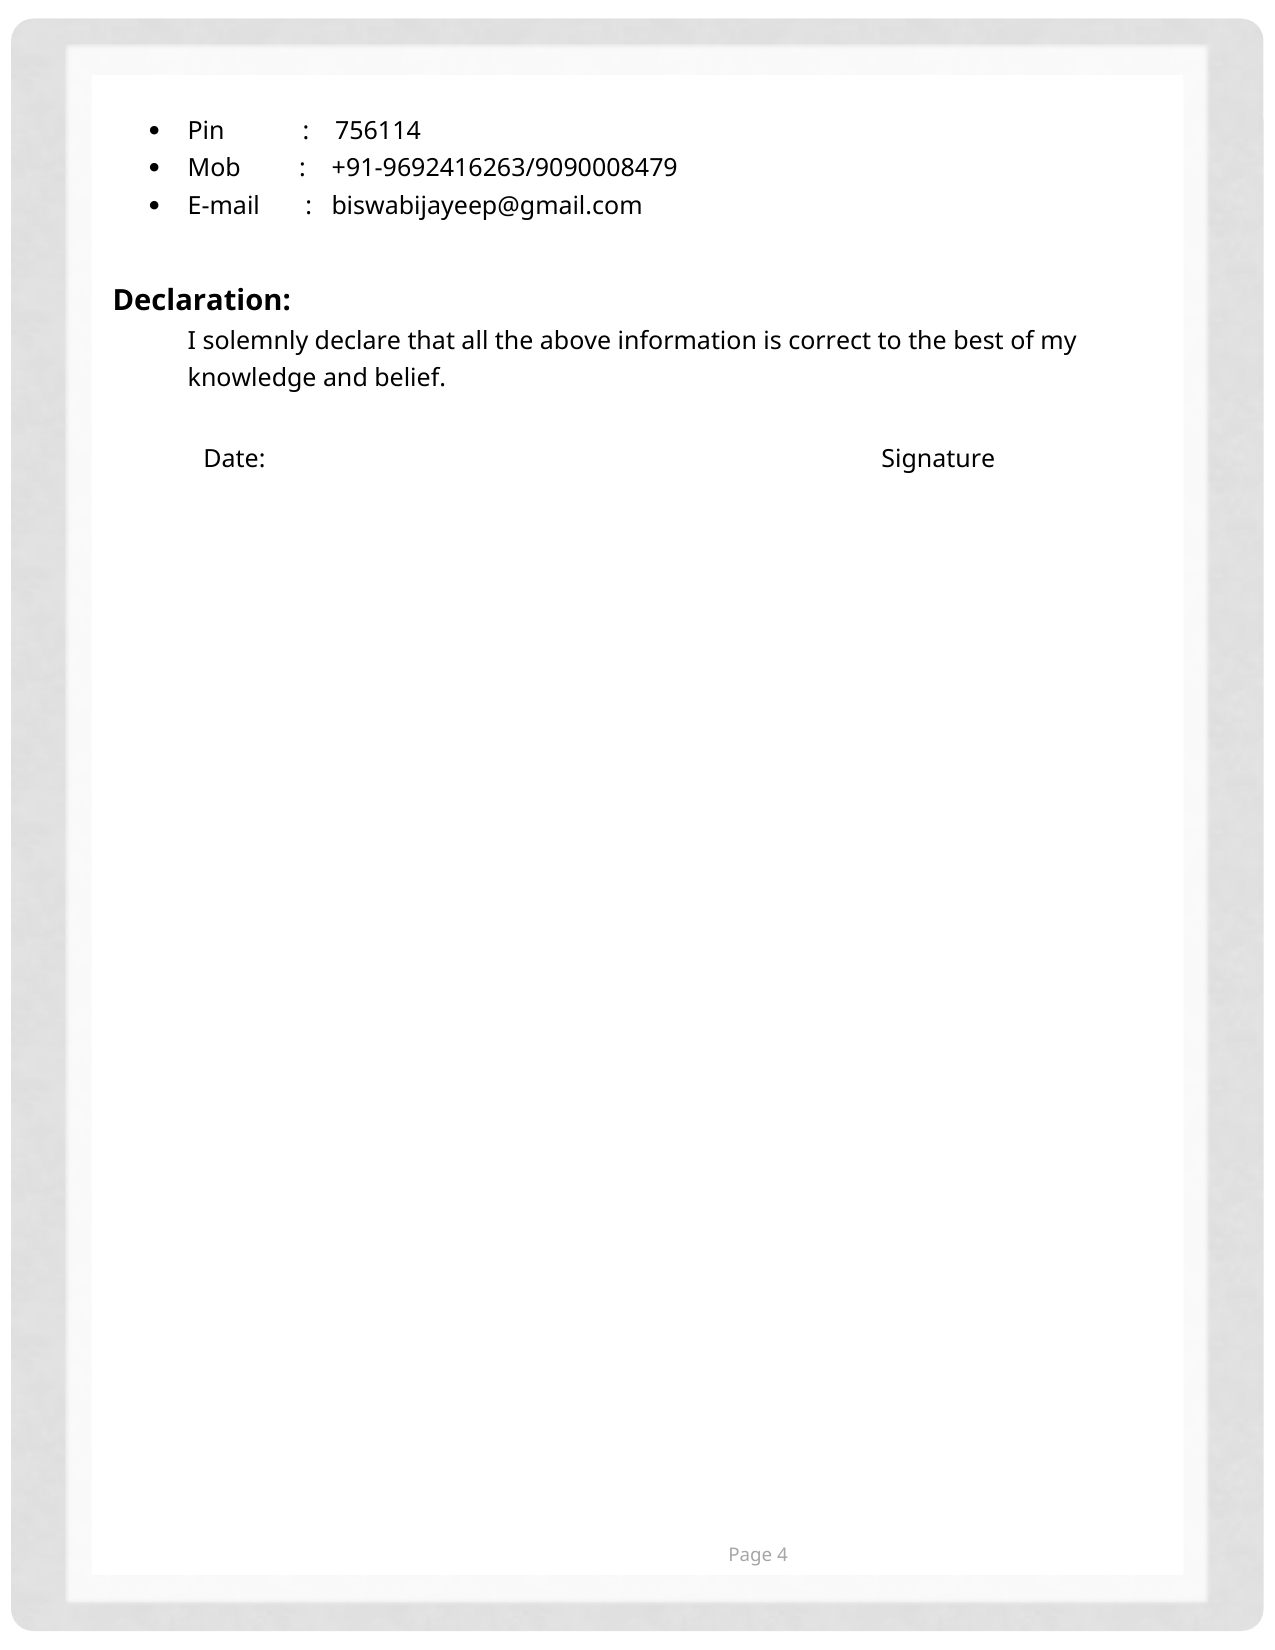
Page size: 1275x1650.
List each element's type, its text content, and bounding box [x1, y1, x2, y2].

list E-mail : biswabijayeep@gmail.com [150, 187, 1162, 221]
text Declaration: [112, 279, 1162, 318]
text Date: Signature [112, 441, 1162, 475]
list Pin : 756114 [150, 112, 1162, 147]
list Mob : +91-9692416263/9090008479 [150, 150, 1162, 184]
text I solemnly declare that all the above information is correct to the best of my knowledge and belief. [187, 322, 1162, 394]
